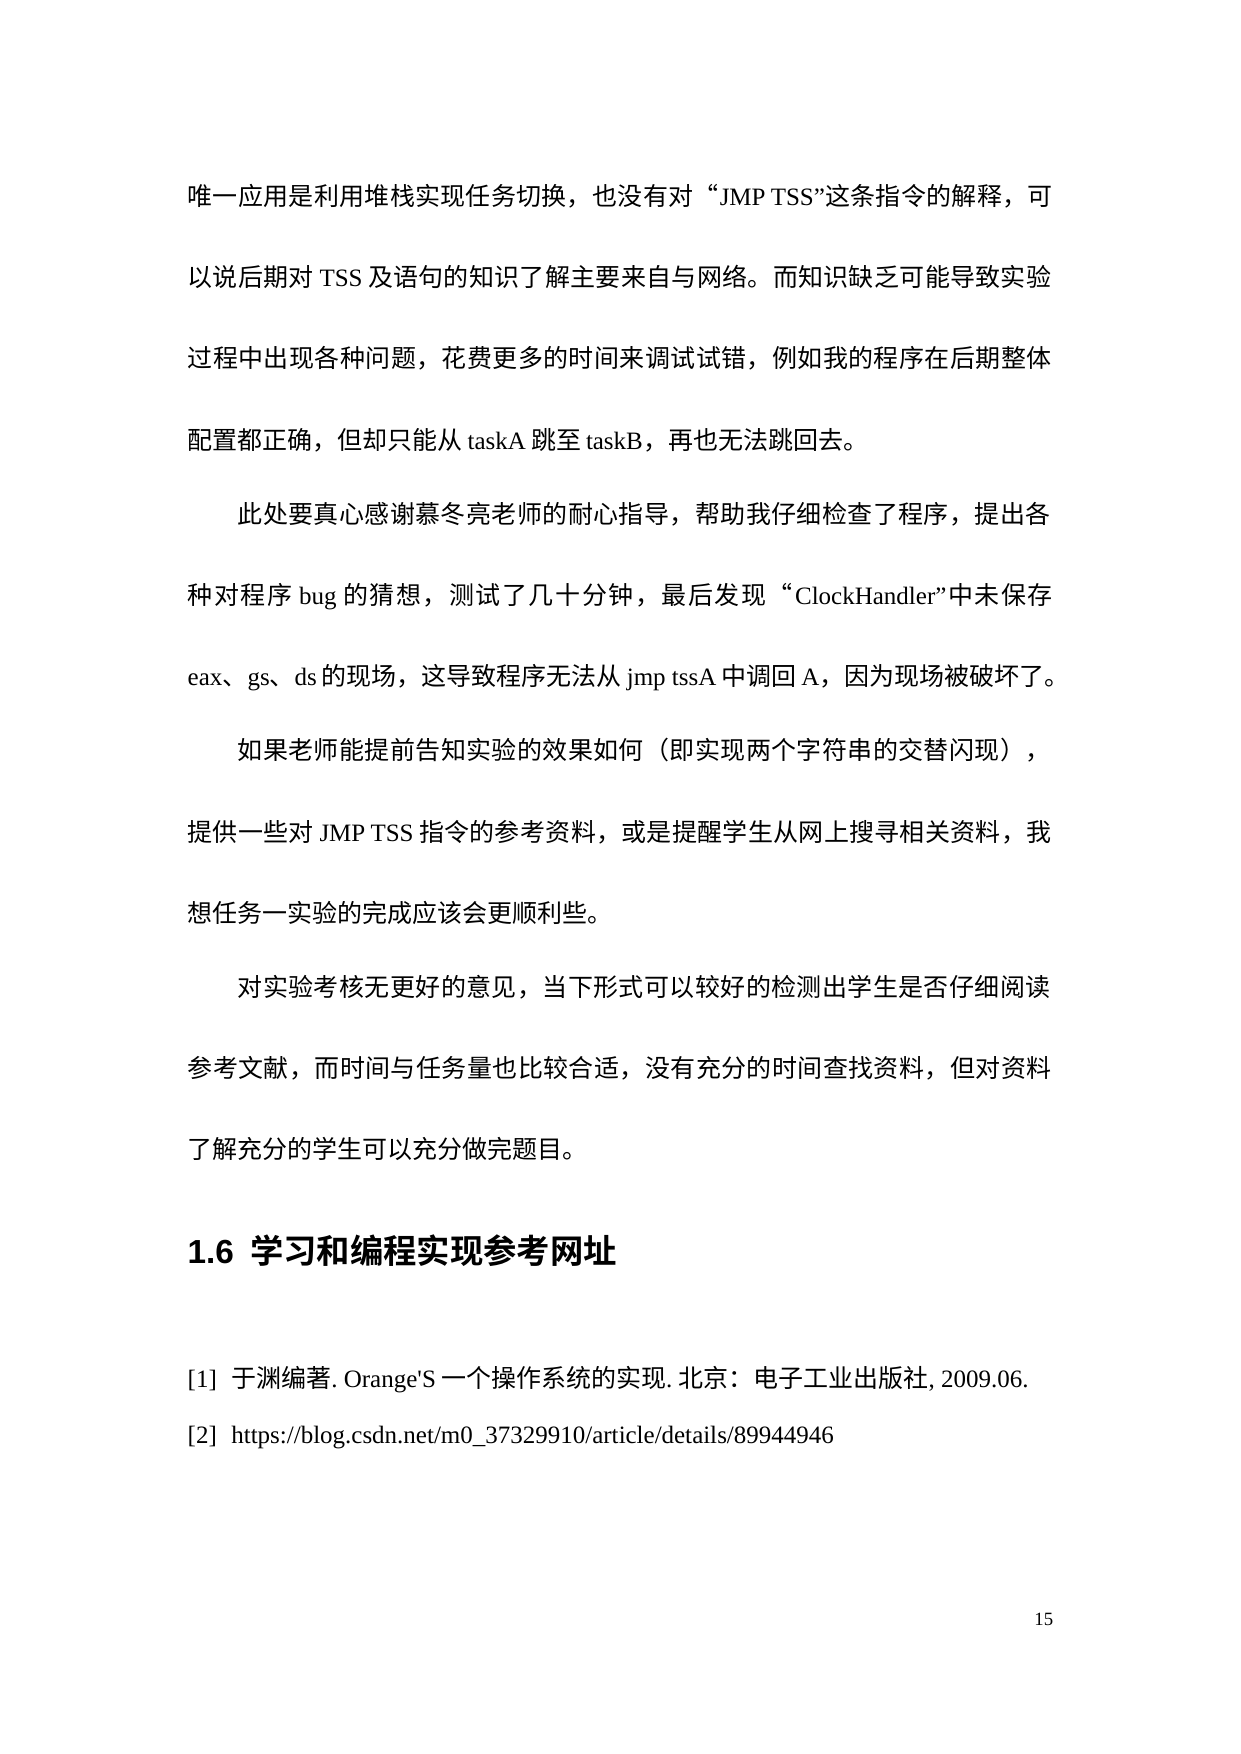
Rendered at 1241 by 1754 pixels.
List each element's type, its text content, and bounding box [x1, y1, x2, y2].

subtitle 学习和编程实现参考网址 [187, 1217, 1053, 1282]
text 如果老师能提前告知实验的效果如何（即实现两个字符串的交替闪现），提供一些对JMP TSS指令的参考资料，或是提醒学生从网上搜寻相关资料，我想任务一实验的完成应该会更顺利些。 [187, 716, 1053, 944]
list https://blog.csdn.net/m0_37329910/article/details/89944946 [187, 1418, 1053, 1450]
text 此处要真心感谢慕冬亮老师的耐心指导，帮助我仔细检查了程序，提出各种对程序bug的猜想，测试了几十分钟，最后发现“ClockHandler”中未保存eax、gs、ds的现场，这导致程序无法从jmp tssA中调回A，因为现场被破坏了。 [187, 480, 1053, 707]
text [187, 162, 1053, 471]
list 于渊编著. Orange'S一个操作系统的实现. 北京：电子工业出版社, 2009.06. [187, 1344, 1053, 1409]
text 对实验考核无更好的意见，当下形式可以较好的检测出学生是否仔细阅读参考文献，而时间与任务量也比较合适，没有充分的时间查找资料，但对资料了解充分的学生可以充分做完题目。 [187, 953, 1053, 1180]
